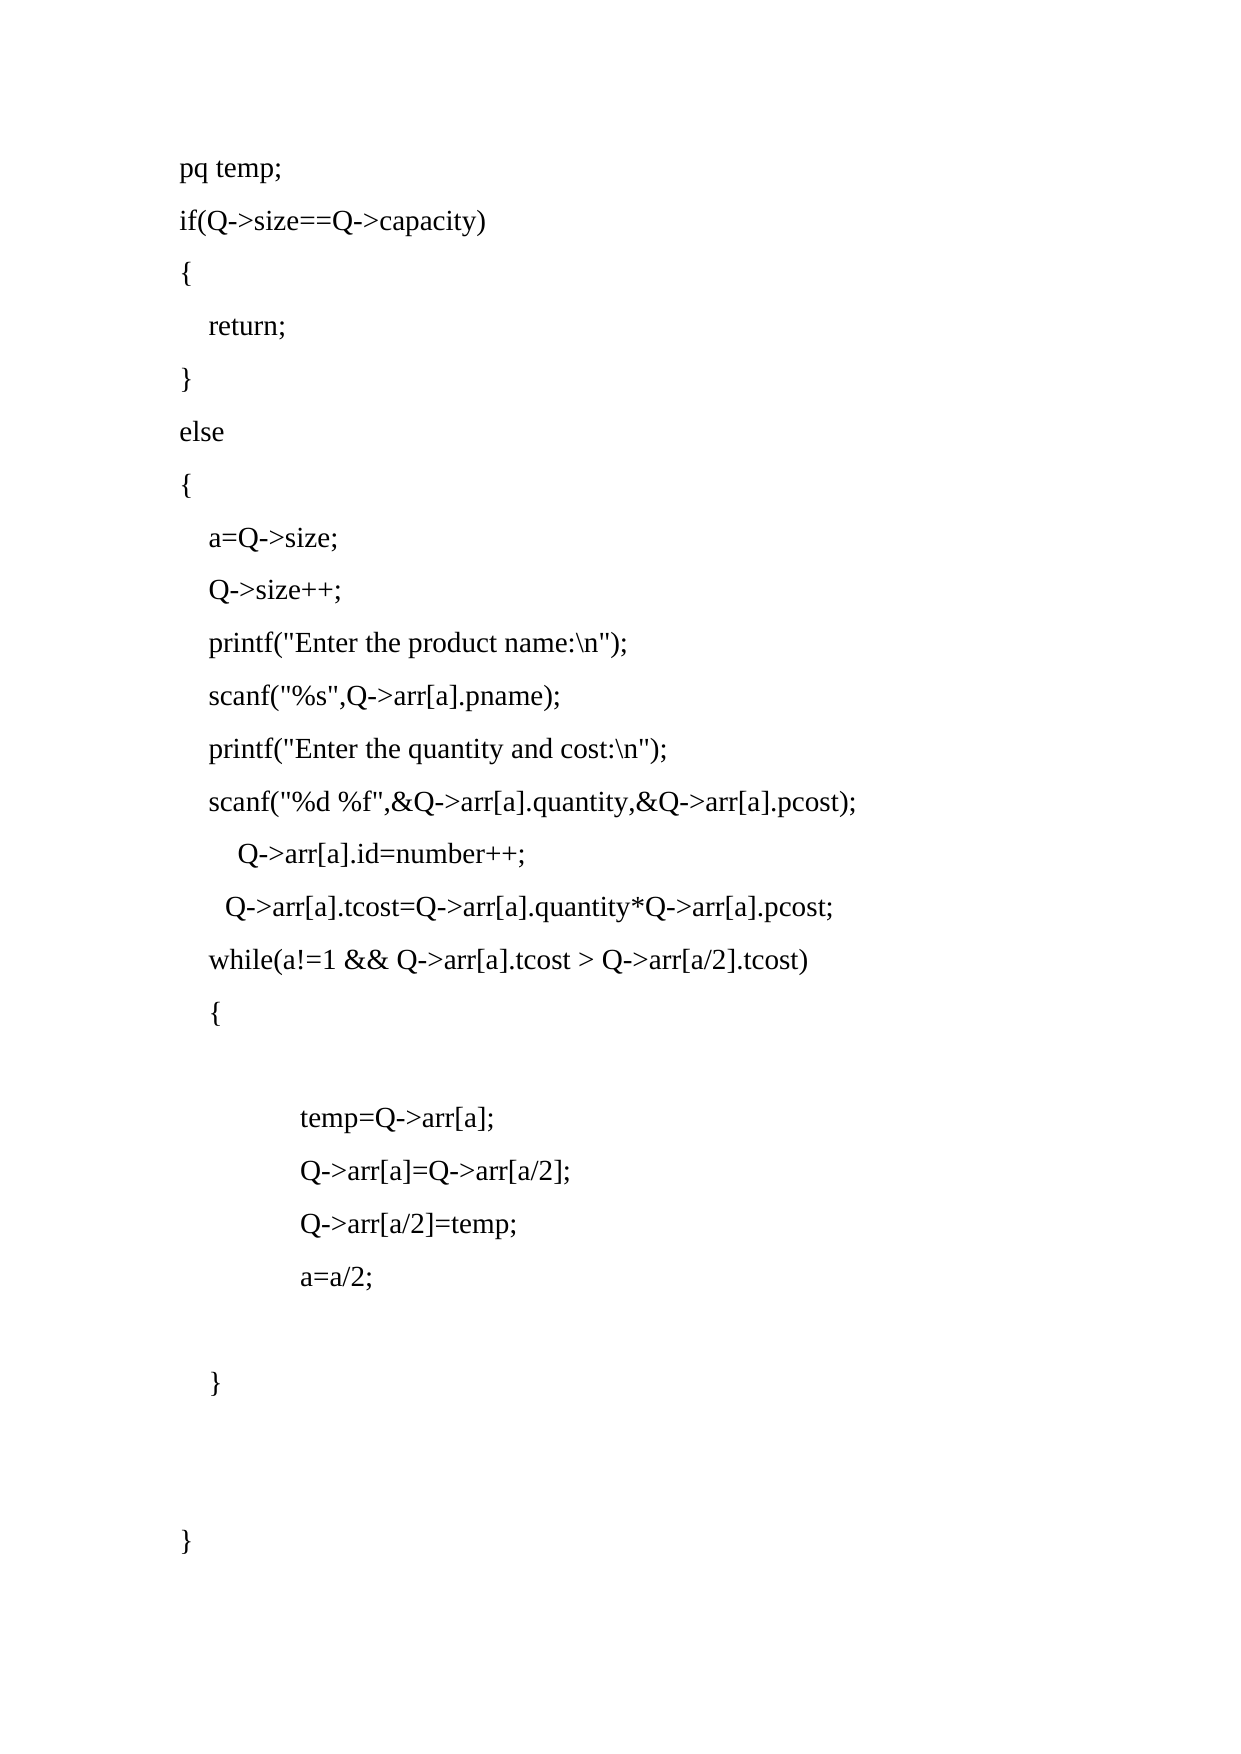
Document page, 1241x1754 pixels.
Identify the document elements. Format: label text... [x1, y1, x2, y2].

text if(Q->size==Q->capacity) [150, 203, 1090, 236]
text Q->size++; [150, 572, 1090, 606]
text } [150, 1365, 1090, 1398]
text } [150, 361, 1090, 395]
text pq temp; [150, 150, 1090, 183]
text { [150, 256, 1090, 289]
text a=Q->size; [150, 520, 1090, 553]
text Q->arr[a].tcost=Q->arr[a].quantity*Q->arr[a].pcost; [150, 889, 1090, 923]
text printf("Enter the quantity and cost:\n"); [150, 731, 1090, 764]
text printf("Enter the product name:\n"); [150, 625, 1090, 659]
text return; [150, 308, 1090, 342]
text Q->arr[a/2]=temp; [150, 1206, 1090, 1240]
text temp=Q->arr[a]; [150, 1101, 1090, 1134]
text { [150, 995, 1090, 1028]
text while(a!=1 && Q->arr[a].tcost > Q->arr[a/2].tcost) [150, 942, 1090, 976]
text Q->arr[a].id=number++; [150, 837, 1090, 870]
text } [150, 1523, 1090, 1557]
text a=a/2; [150, 1259, 1090, 1293]
text { [150, 467, 1090, 500]
text scanf("%d %f",&Q->arr[a].quantity,&Q->arr[a].pcost); [150, 784, 1090, 817]
text scanf("%s",Q->arr[a].pname); [150, 678, 1090, 712]
text Q->arr[a]=Q->arr[a/2]; [150, 1153, 1090, 1187]
text else [150, 414, 1090, 448]
